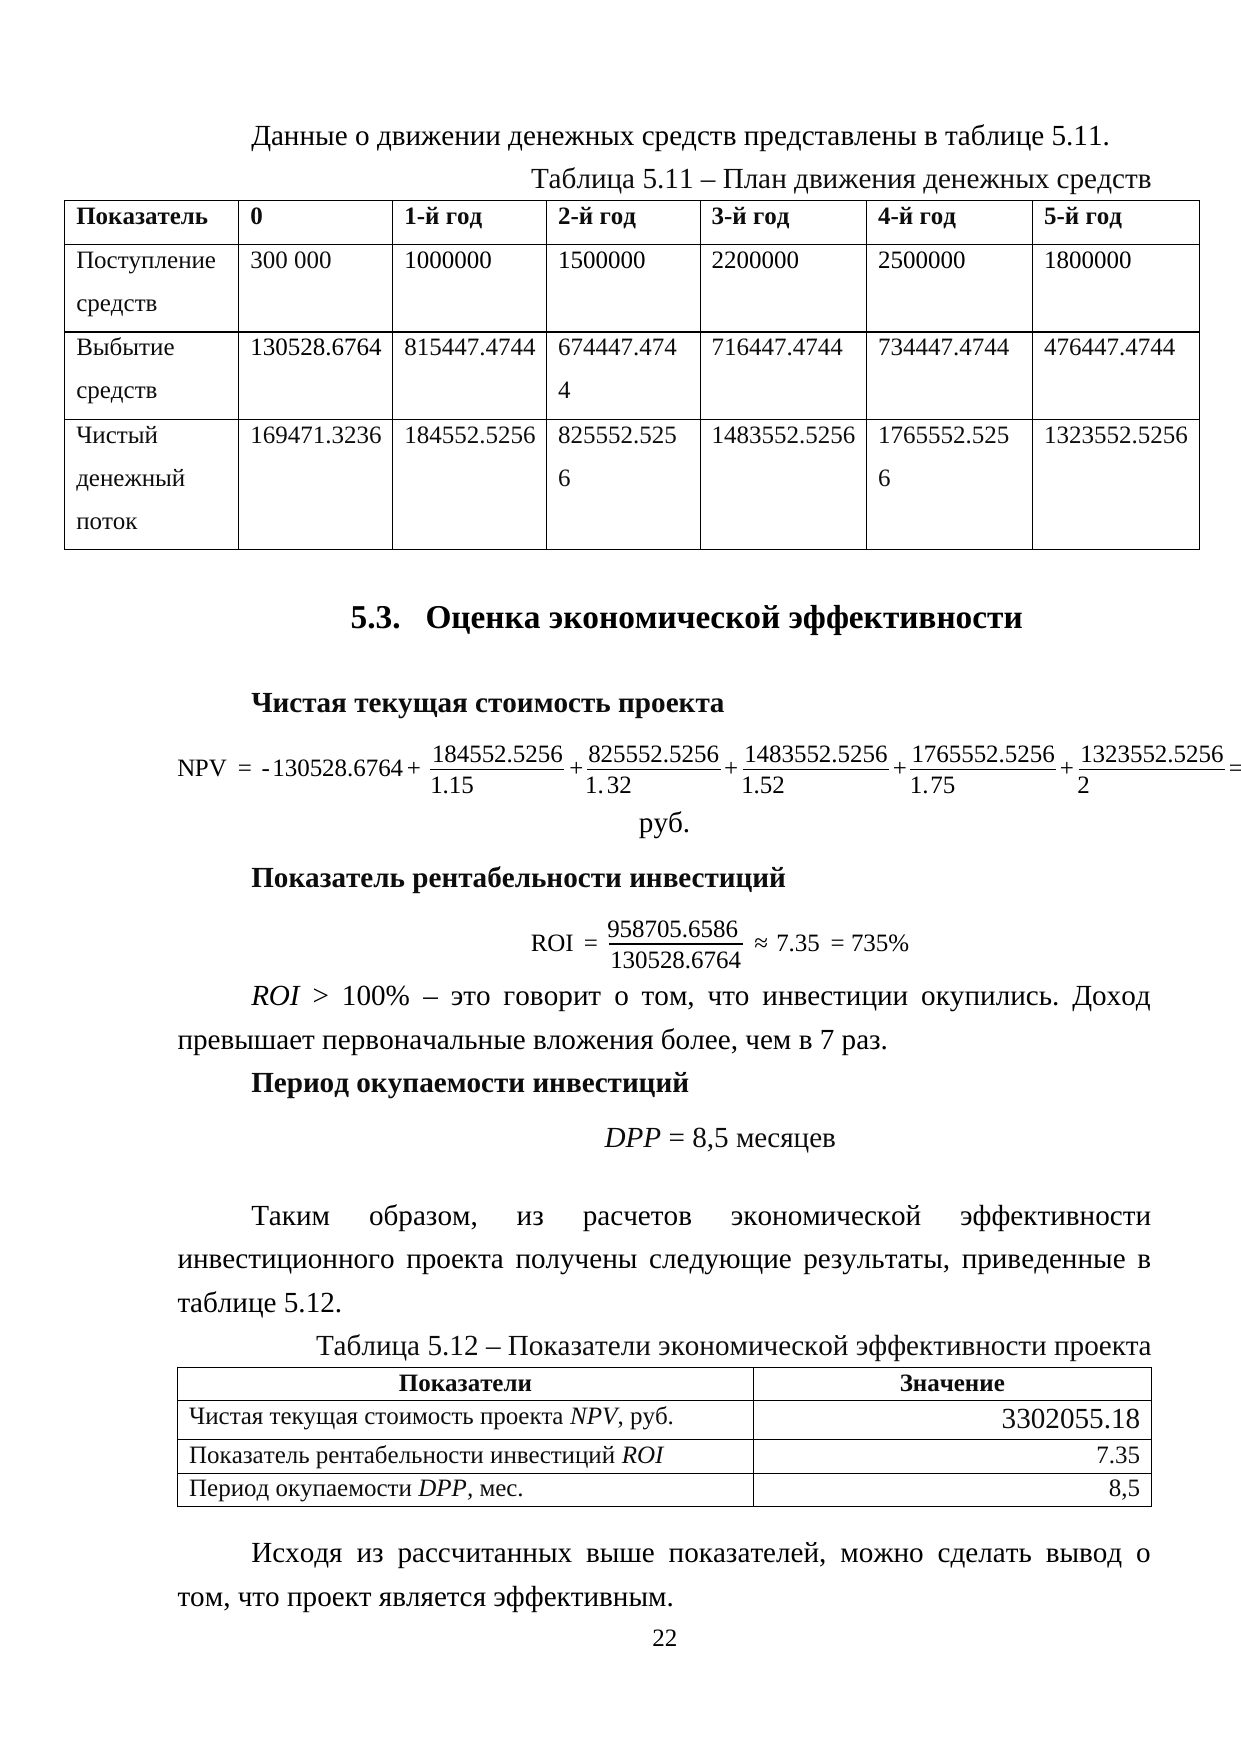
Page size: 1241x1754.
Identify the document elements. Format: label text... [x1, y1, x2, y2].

text ROI > 100% – это говорит о том, что инвестиции окупились. Доход превышает первоначальные вложения более, чем в 7 раз. [177, 978, 1152, 1055]
table_header 5-й год [1033, 201, 1199, 244]
text Период окупаемости инвестиций [177, 1065, 1152, 1099]
table_cell 1483552.5256 [701, 420, 866, 549]
table_cell 130528.6764 [239, 333, 392, 419]
list DPP = 8,5 месяцев [288, 1121, 1152, 1154]
subtitle Оценка экономической эффективности [222, 597, 1152, 636]
text Показатель рентабельности инвестиций [177, 860, 1152, 893]
text руб. [177, 741, 1152, 838]
table_header Показатель [65, 201, 238, 244]
table_cell 184552.5256 [393, 420, 546, 549]
table_cell 1323552.5256 [1033, 420, 1199, 549]
table_header 1-й год [393, 201, 546, 244]
table_header 0 [239, 201, 392, 244]
text Данные о движении денежных средств представлены в таблице 5.11. [177, 118, 1152, 152]
text Таким образом, из расчетов экономической эффективности инвестиционного проекта получены следующие результаты, приведенные в таблице 5.12. [177, 1198, 1152, 1318]
table_cell 2200000 [701, 245, 866, 331]
table_cell 1765552.5256 [867, 420, 1032, 549]
table_cell 8,5 [754, 1474, 1151, 1506]
table_cell 2500000 [867, 245, 1032, 331]
table_header 4-й год [867, 201, 1032, 244]
table_cell Поступление средств [65, 245, 238, 331]
text Таблица 5.11 – План движения денежных средств [177, 162, 1152, 195]
table_cell Период окупаемости DPP, мес. [178, 1474, 753, 1506]
table_cell 815447.4744 [393, 333, 546, 419]
table_header Показатели [178, 1368, 753, 1400]
table_cell 674447.4744 [547, 333, 700, 419]
table_cell 476447.4744 [1033, 333, 1199, 419]
table_cell 825552.5256 [547, 420, 700, 549]
table_cell Чистый денежный поток [65, 420, 238, 549]
table_cell 3302055.18 [754, 1401, 1151, 1439]
table_header 2-й год [547, 201, 700, 244]
table_cell Чистая текущая стоимость проекта NPV, руб. [178, 1401, 753, 1439]
table_cell 734447.4744 [867, 333, 1032, 419]
text Исходя из рассчитанных выше показателей, можно сделать вывод о том, что проект является эффективным. [177, 1536, 1152, 1613]
table_cell Выбытие средств [65, 333, 238, 419]
table_cell 1500000 [547, 245, 700, 331]
text Таблица 5.12 – Показатели экономической эффективности проекта [177, 1328, 1152, 1362]
table_cell 300 000 [239, 245, 392, 331]
table_cell 716447.4744 [701, 333, 866, 419]
text Чистая текущая стоимость проекта [177, 686, 1152, 719]
table_header 3-й год [701, 201, 866, 244]
table_header Значение [754, 1368, 1151, 1400]
table_cell 1800000 [1033, 245, 1199, 331]
table_cell Показатель рентабельности инвестиций ROI [178, 1440, 753, 1472]
table_cell 1000000 [393, 245, 546, 331]
table_cell 7.35 [754, 1440, 1151, 1472]
table_cell 169471.3236 [239, 420, 392, 549]
